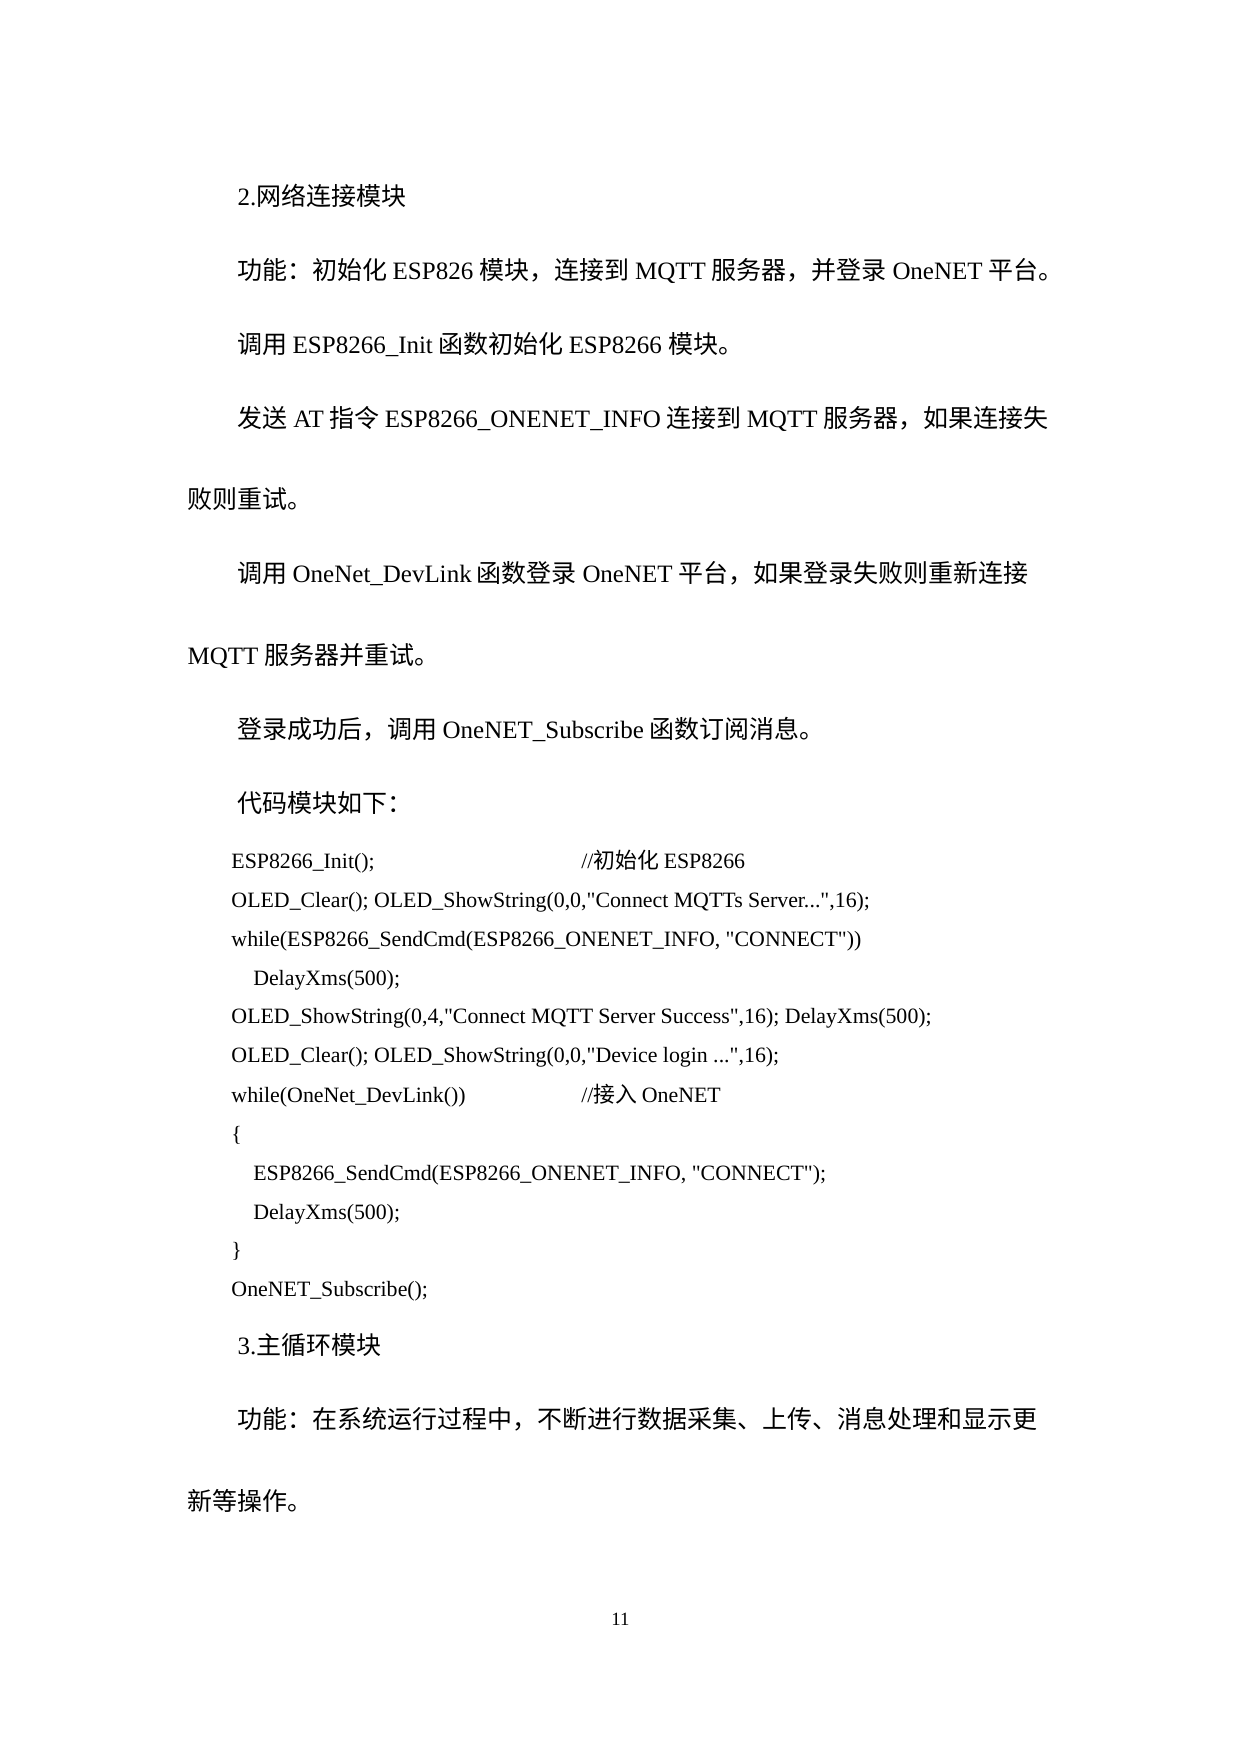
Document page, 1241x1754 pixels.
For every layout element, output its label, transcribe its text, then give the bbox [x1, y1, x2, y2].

text 3.主循环模块 [187, 1311, 1053, 1376]
text 功能：初始化ESP826 模块，连接到 MQTT 服务器，并登录 OneNET 平台。 [187, 236, 1053, 301]
text 发送 AT 指令ESP8266_ONENET_INFO连接到 MQTT 服务器，如果连接失败则重试。 [187, 384, 1053, 530]
text while(OneNet_DevLink()) //接入OneNET [187, 1077, 1053, 1109]
text while(ESP8266_SendCmd(ESP8266_ONENET_INFO, "CONNECT")) [187, 922, 1053, 954]
text } [187, 1234, 1053, 1266]
text DelayXms(500); [187, 1195, 1053, 1227]
text OLED_Clear(); OLED_ShowString(0,0,"Connect MQTTs Server...",16); [187, 883, 1053, 916]
text 2.网络连接模块 [187, 162, 1053, 227]
text 调用ESP8266_Init函数初始化 ESP8266 模块。 [187, 310, 1053, 375]
text DelayXms(500); [187, 961, 1053, 993]
text 登录成功后，调用OneNET_Subscribe函数订阅消息。 [187, 695, 1053, 760]
text ESP8266_Init(); //初始化ESP8266 [187, 843, 1053, 875]
text 代码模块如下： [187, 769, 1053, 834]
text 调用OneNet_DevLink函数登录 OneNET 平台，如果登录失败则重新连接 MQTT 服务器并重试。 [187, 539, 1053, 686]
text 功能：在系统运行过程中，不断进行数据采集、上传、消息处理和显示更新等操作。 [187, 1385, 1053, 1532]
text OLED_ShowString(0,4,"Connect MQTT Server Success",16); DelayXms(500); [187, 999, 1053, 1032]
text OLED_Clear(); OLED_ShowString(0,0,"Device login ...",16); [187, 1038, 1053, 1071]
text ESP8266_SendCmd(ESP8266_ONENET_INFO, "CONNECT"); [187, 1156, 1053, 1189]
text OneNET_Subscribe(); [187, 1272, 1053, 1305]
text { [187, 1117, 1053, 1150]
